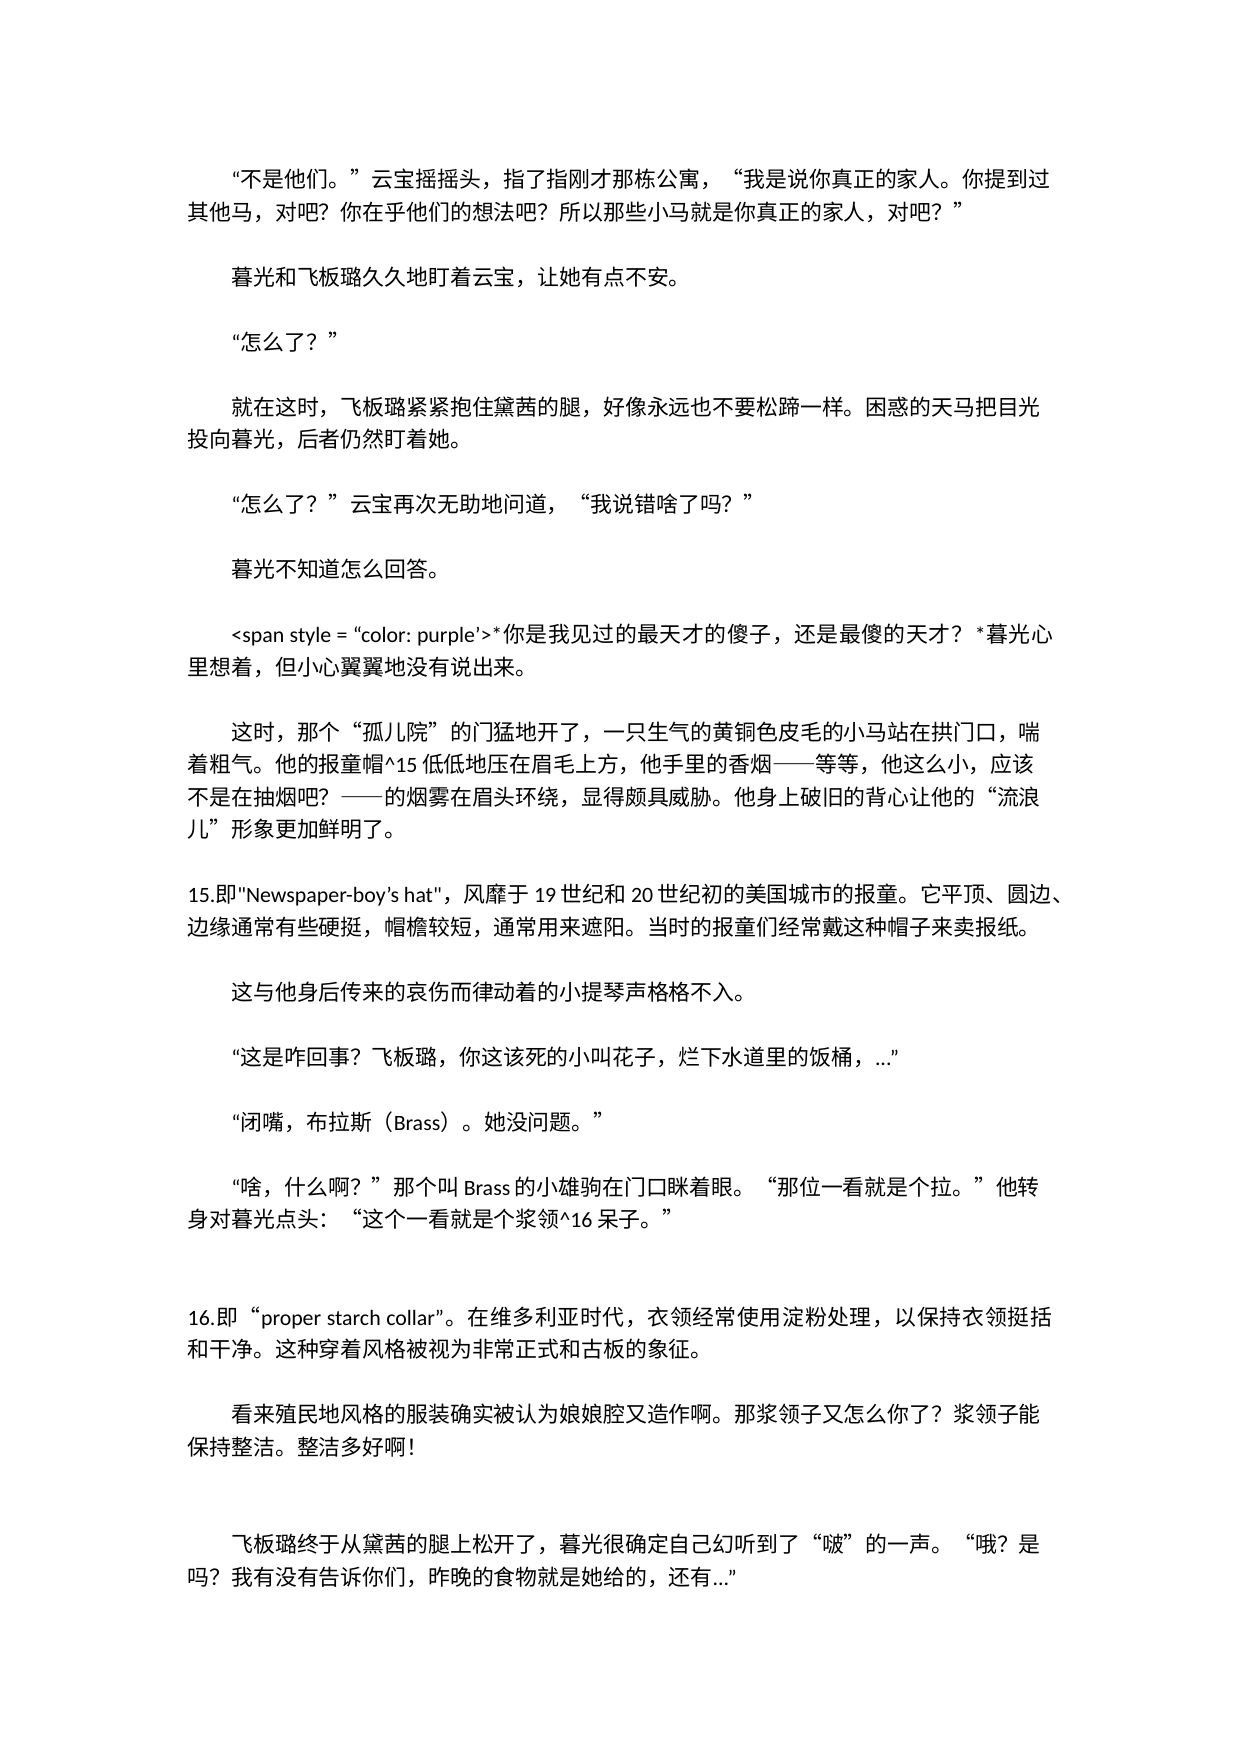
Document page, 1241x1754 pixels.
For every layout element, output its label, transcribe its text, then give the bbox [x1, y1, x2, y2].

list “啥，什么啊？”那个叫Brass的小雄驹在门口眯着眼。“那位一看就是个拉。”他转身对暮光点头：“这个一看就是个浆领^16呆子。” [187, 1169, 1053, 1234]
text <span style = “color: purple’>*你是我见过的最天才的傻子，还是最傻的天才？*暮光心里想着，但小心翼翼地没有说出来。 [187, 617, 1053, 682]
text 16.即“proper starch collar”。在维多利亚时代，衣领经常使用淀粉处理，以保持衣领挺括和干净。这种穿着风格被视为非常正式和古板的象征。 [187, 1299, 1053, 1364]
list “怎么了？”云宝再次无助地问道，“我说错啥了吗？” [187, 487, 1053, 519]
list 这时，那个“孤儿院”的门猛地开了，一只生气的黄铜色皮毛的小马站在拱门口，喘着粗气。他的报童帽^15低低地压在眉毛上方，他手里的香烟——等等，他这么小，应该不是在抽烟吧？——的烟雾在眉头环绕，显得颇具威胁。他身上破旧的背心让他的“流浪儿”形象更加鲜明了。 [187, 714, 1053, 844]
list “不是他们。”云宝摇摇头，指了指刚才那栋公寓，“我是说你真正的家人。你提到过其他马，对吧？你在乎他们的想法吧？所以那些小马就是你真正的家人，对吧？” [187, 162, 1053, 227]
list 这与他身后传来的哀伤而律动着的小提琴声格格不入。 [187, 974, 1053, 1007]
list “闭嘴，布拉斯（Brass）。她没问题。” [187, 1104, 1053, 1137]
list 看来殖民地风格的服装确实被认为娘娘腔又造作啊。那浆领子又怎么你了？浆领子能保持整洁。整洁多好啊！ [187, 1397, 1053, 1462]
list “这是咋回事？飞板璐，你这该死的小叫花子，烂下水道里的饭桶，...” [187, 1039, 1053, 1072]
text 15.即"Newspaper-boy’s hat"，风靡于19世纪和20世纪初的美国城市的报童。它平顶、圆边、边缘通常有些硬挺，帽檐较短，通常用来遮阳。当时的报童们经常戴这种帽子来卖报纸。 [187, 877, 1053, 942]
list 飞板璐终于从黛茜的腿上松开了，暮光很确定自己幻听到了“啵”的一声。“哦？是吗？我有没有告诉你们，昨晚的食物就是她给的，还有...” [187, 1527, 1053, 1592]
list 暮光和飞板璐久久地盯着云宝，让她有点不安。 [187, 259, 1053, 292]
list “怎么了？” [187, 324, 1053, 357]
list 暮光不知道怎么回答。 [187, 552, 1053, 584]
list 就在这时，飞板璐紧紧抱住黛茜的腿，好像永远也不要松蹄一样。困惑的天马把目光投向暮光，后者仍然盯着她。 [187, 389, 1053, 454]
